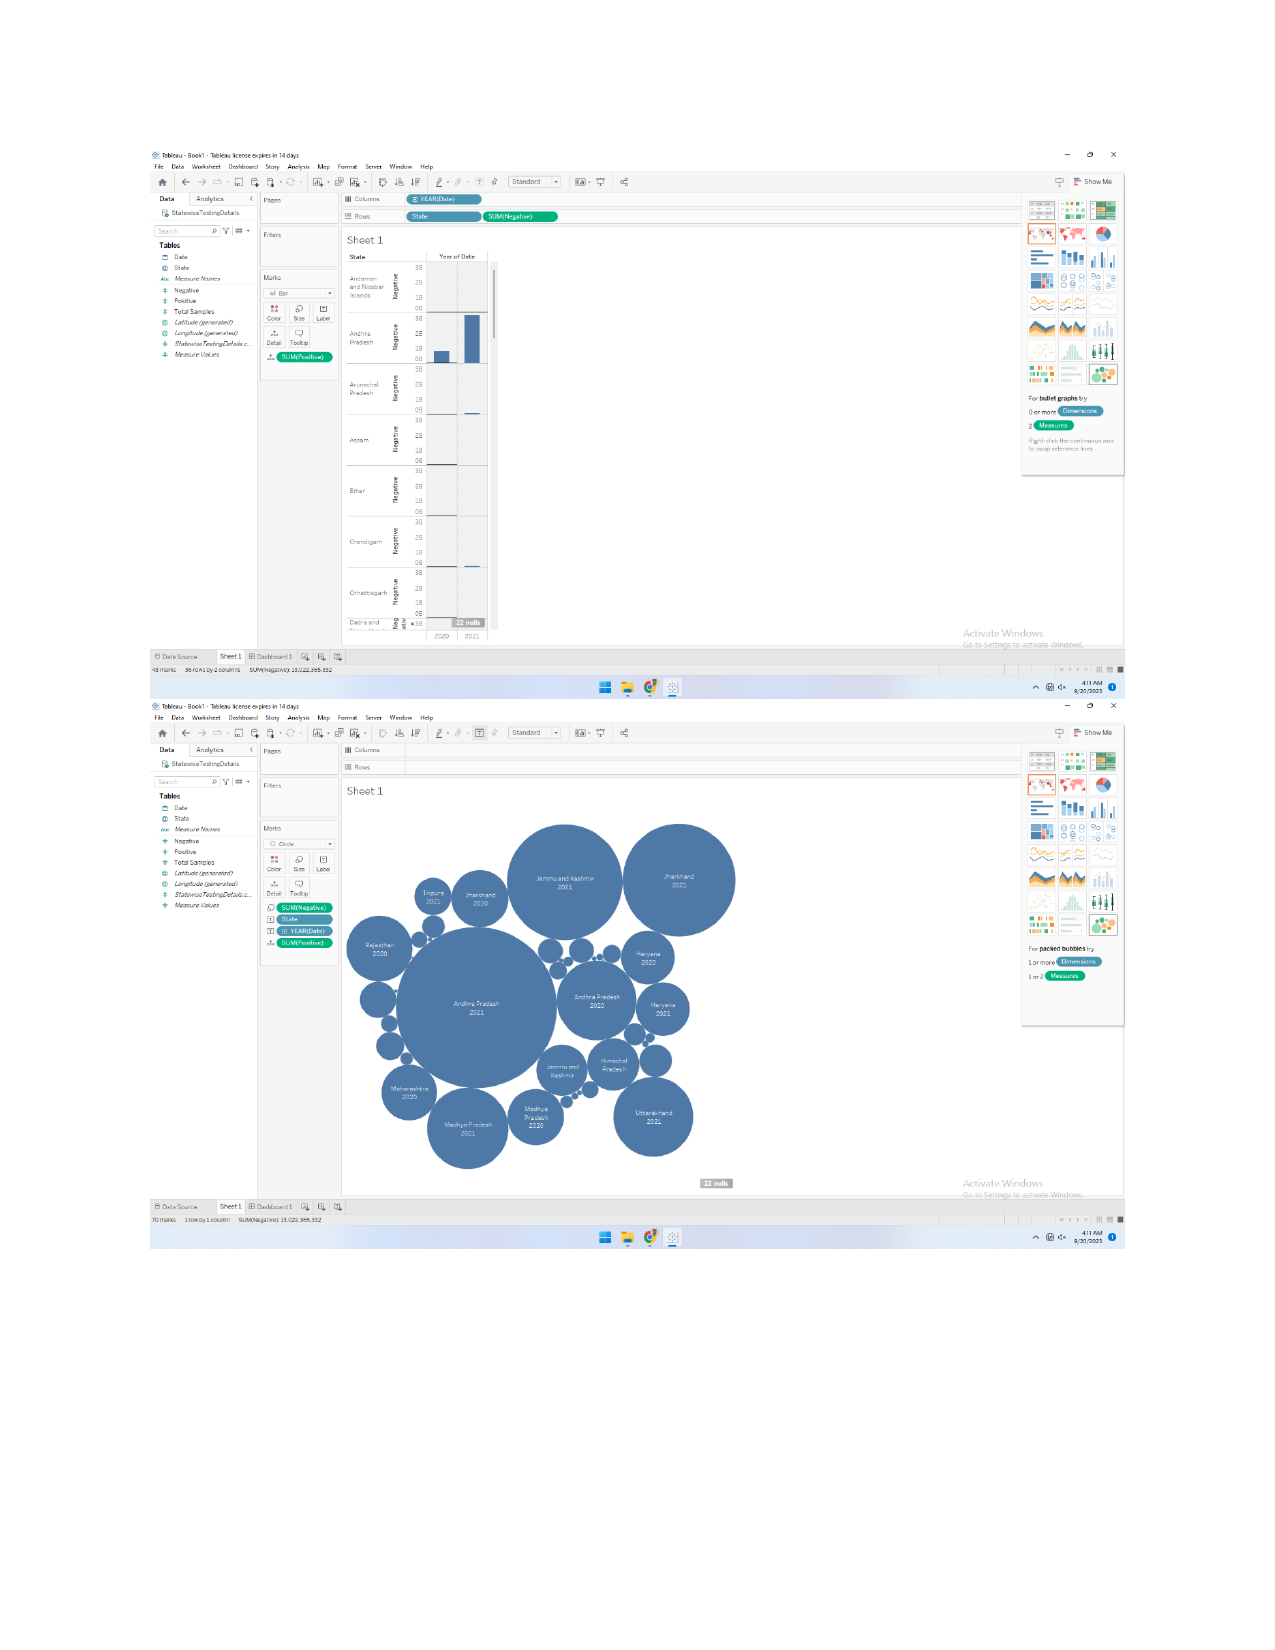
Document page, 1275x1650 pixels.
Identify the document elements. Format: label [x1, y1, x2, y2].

picture [150, 150, 1125, 699]
picture [150, 700, 1125, 1249]
